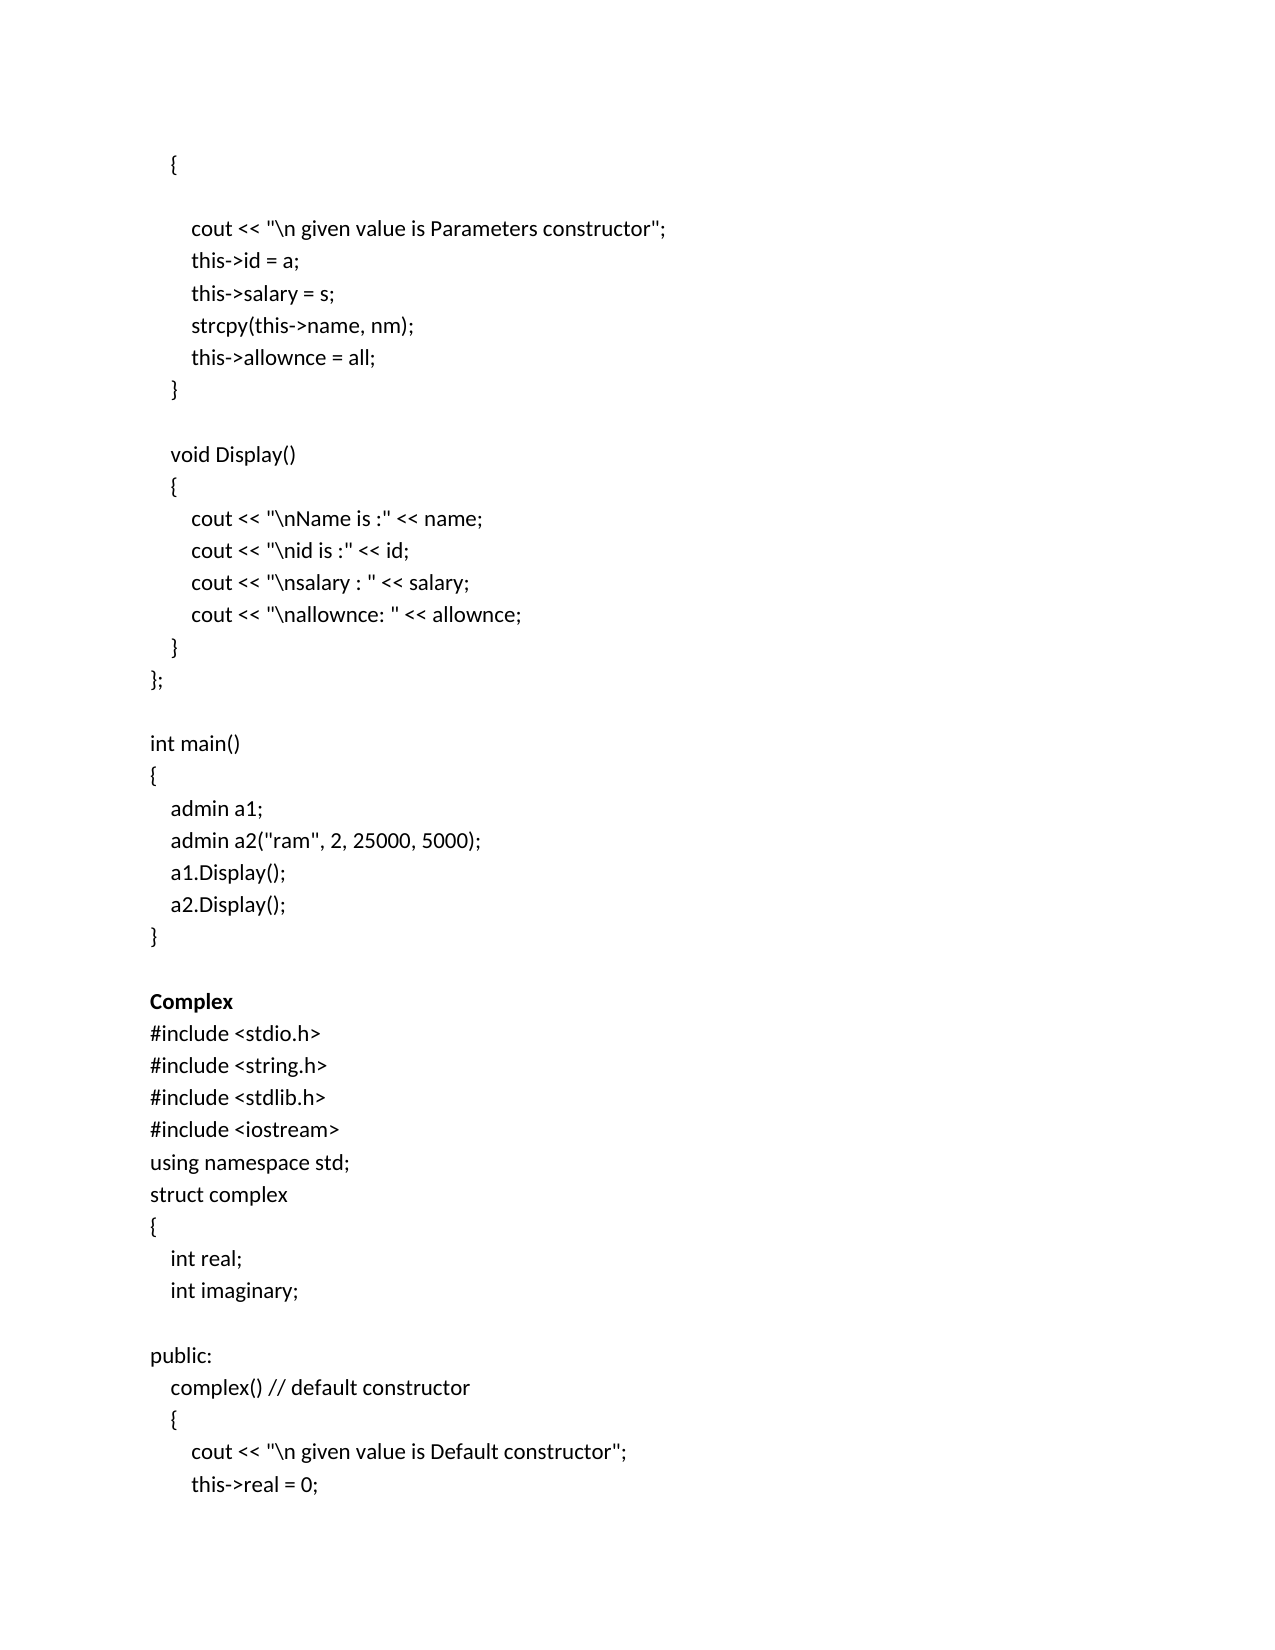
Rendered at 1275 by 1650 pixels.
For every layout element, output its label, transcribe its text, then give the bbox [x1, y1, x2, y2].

text { [150, 472, 1125, 500]
text #include <stdio.h> [150, 1019, 1125, 1047]
text { [150, 150, 1125, 178]
text this->allownce = all; [150, 343, 1125, 371]
text int real; [150, 1244, 1125, 1272]
text int imaginary; [150, 1277, 1125, 1304]
text struct complex [150, 1180, 1125, 1208]
text int main() [150, 729, 1125, 757]
text strcpy(this->name, nm); [150, 311, 1125, 339]
text this->id = a; [150, 247, 1125, 274]
text public: [150, 1341, 1125, 1369]
text admin a2("ram", 2, 25000, 5000); [150, 826, 1125, 854]
text cout << "\n given value is Default constructor"; [150, 1437, 1125, 1466]
text }; [150, 665, 1125, 693]
text a2.Display(); [150, 890, 1125, 918]
text #include <stdlib.h> [150, 1083, 1125, 1111]
text } [150, 633, 1125, 661]
text #include <string.h> [150, 1051, 1125, 1079]
text cout << "\n given value is Parameters constructor"; [150, 214, 1125, 242]
text cout << "\nallownce: " << allownce; [150, 601, 1125, 629]
text cout << "\nid is :" << id; [150, 536, 1125, 564]
text #include <iostream> [150, 1116, 1125, 1144]
text { [150, 762, 1125, 789]
text void Display() [150, 440, 1125, 468]
text { [150, 1405, 1125, 1433]
text this->salary = s; [150, 279, 1125, 307]
text using namespace std; [150, 1148, 1125, 1176]
text Complex [150, 987, 1125, 1015]
text } [150, 375, 1125, 403]
text cout << "\nsalary : " << salary; [150, 568, 1125, 596]
text a1.Display(); [150, 858, 1125, 886]
text { [150, 1212, 1125, 1240]
text admin a1; [150, 794, 1125, 822]
text } [150, 922, 1125, 951]
text this->real = 0; [150, 1470, 1125, 1498]
text cout << "\nName is :" << name; [150, 504, 1125, 532]
text complex() // default constructor [150, 1373, 1125, 1401]
